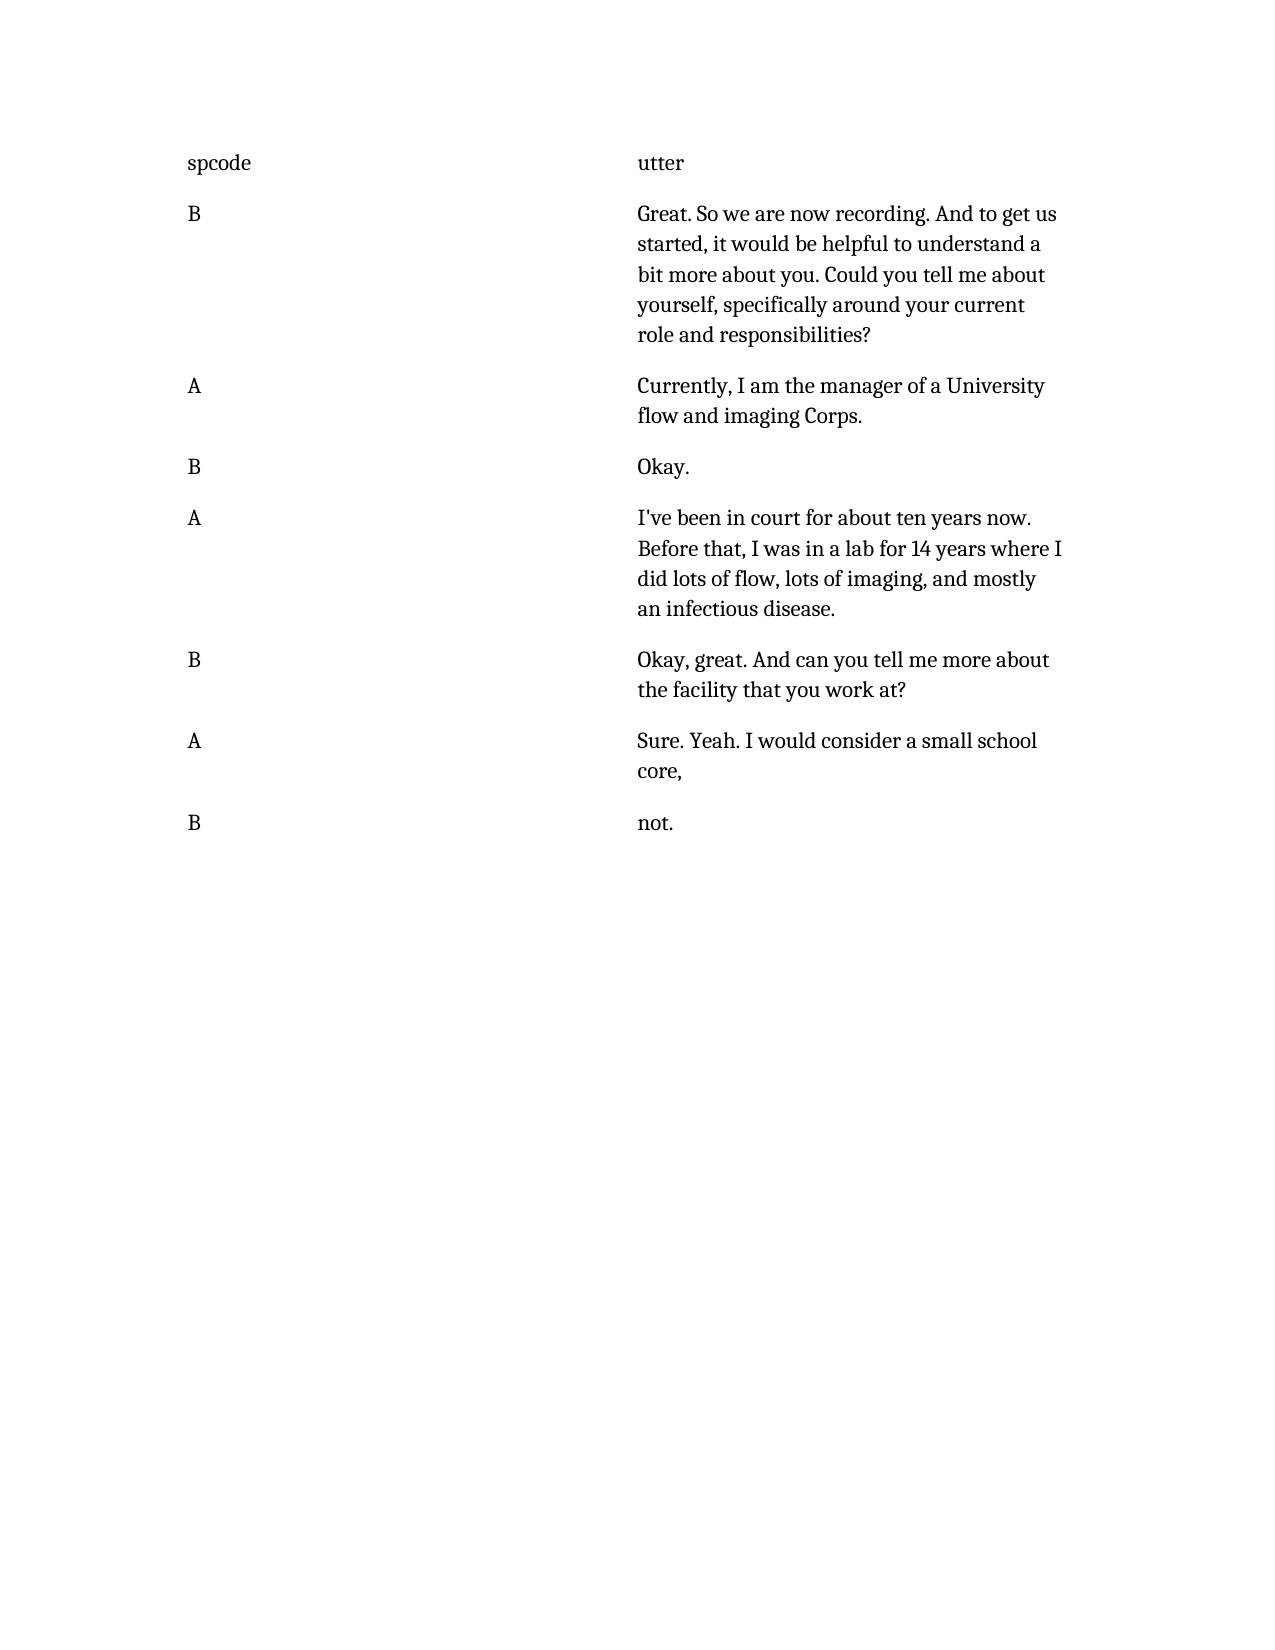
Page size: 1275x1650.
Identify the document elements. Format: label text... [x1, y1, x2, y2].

table_cell A [176, 505, 626, 647]
table_cell B [176, 201, 626, 373]
table_header spcode [176, 150, 626, 201]
table_cell I've been in court for about ten years now. Before that, I was in a lab for 14 years where I did lots of flow, lots of imaging, and mostly an infectious disease. [626, 505, 1076, 647]
table_cell A [176, 728, 626, 809]
table_cell B [176, 647, 626, 728]
table_header utter [626, 150, 1076, 201]
table_cell Great. So we are now recording. And to get us started, it would be helpful to understand a bit more about you. Could you tell me about yourself, specifically around your current role and responsibilities? [626, 201, 1076, 373]
table_cell B [176, 454, 626, 505]
table_cell Currently, I am the manager of a University flow and imaging Corps. [626, 373, 1076, 454]
table_cell not. [626, 809, 1076, 860]
table_cell B [176, 809, 626, 860]
table_cell Okay. [626, 454, 1076, 505]
table_cell Sure. Yeah. I would consider a small school core, [626, 728, 1076, 809]
table_cell A [176, 373, 626, 454]
table_cell Okay, great. And can you tell me more about the facility that you work at? [626, 647, 1076, 728]
